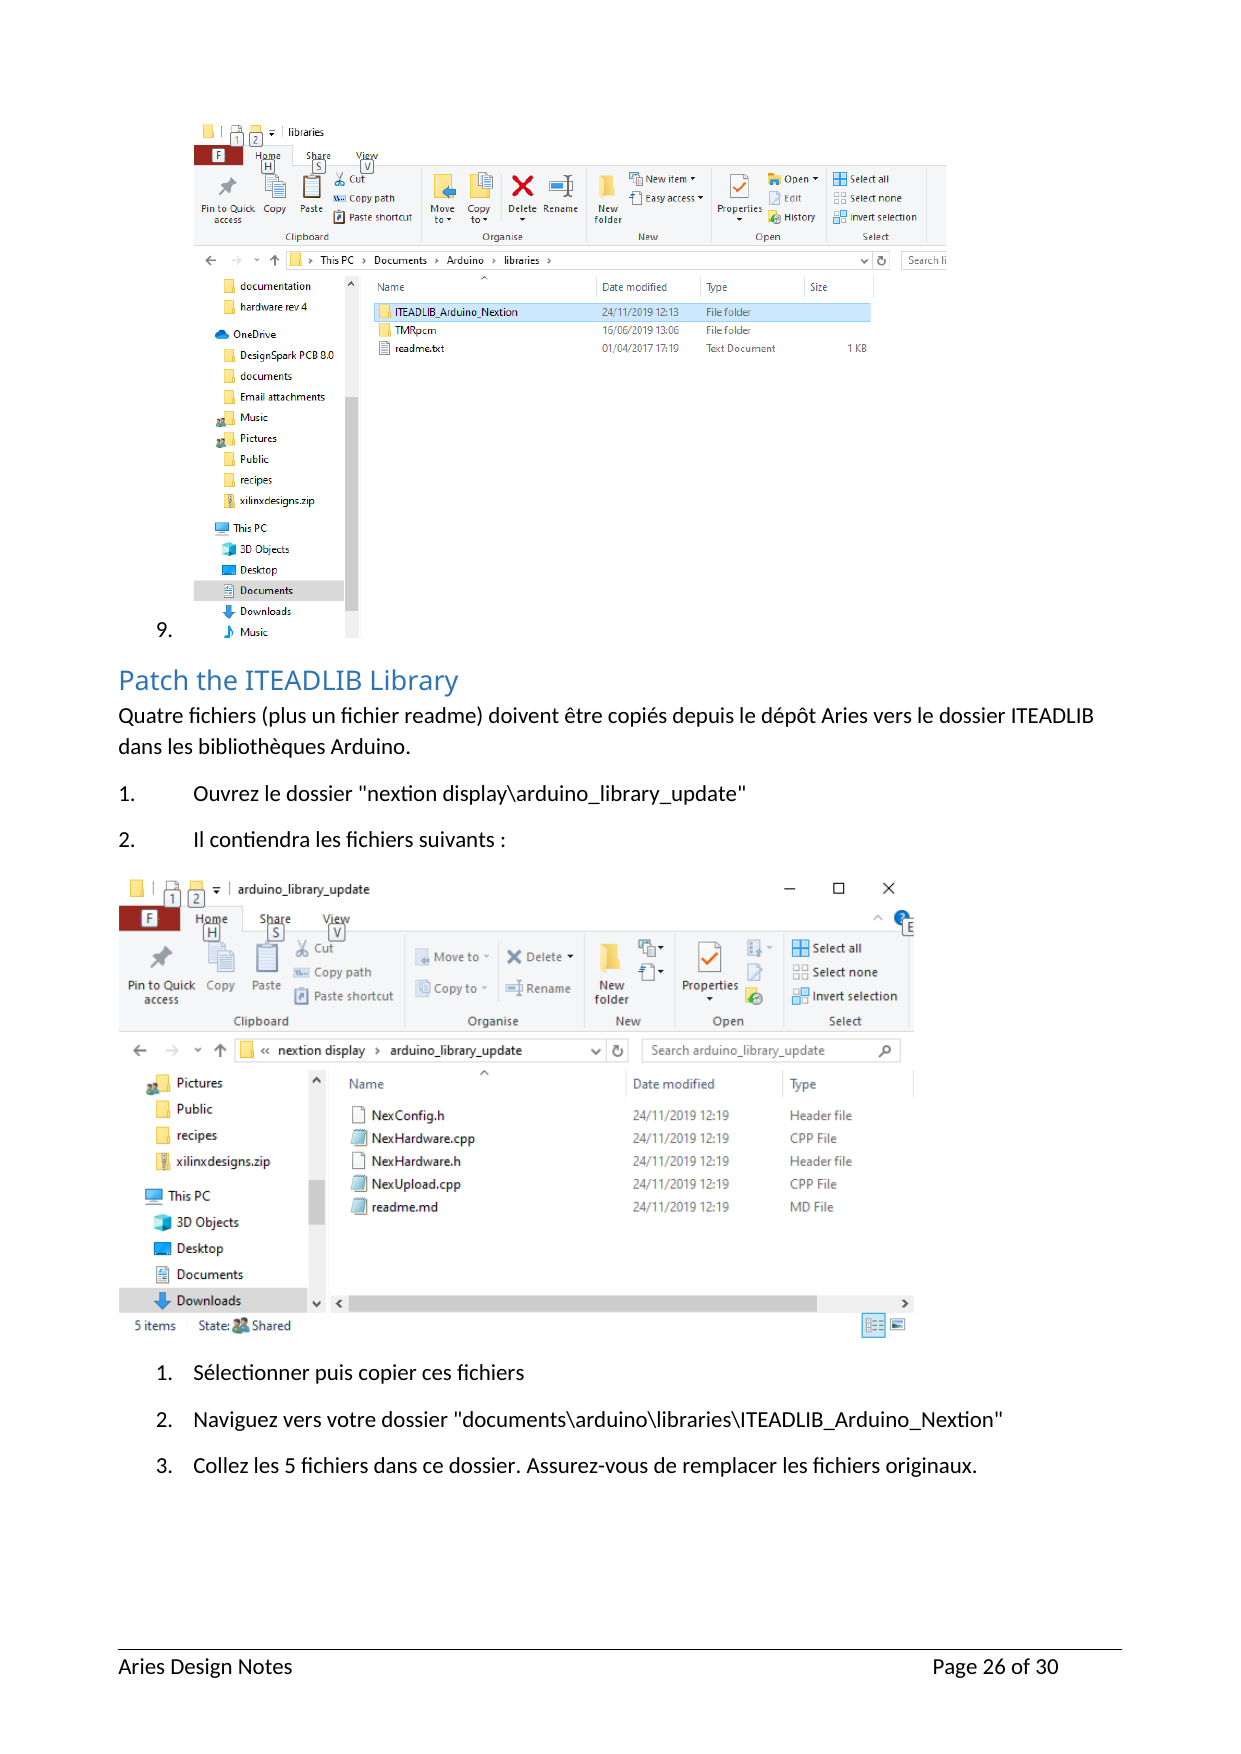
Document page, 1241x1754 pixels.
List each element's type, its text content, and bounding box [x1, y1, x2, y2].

text 1. Ouvrez le dossier "nextion display\arduino_library_update" [118, 779, 1122, 807]
picture [118, 872, 914, 1339]
text 3. Collez les 5 fichiers dans ce dossier. Assurez-vous de remplacer les fichiers originaux. [156, 1452, 1122, 1479]
text Quatre fichiers (plus un fichier readme) doivent être copiés depuis le dépôt Aries vers le dossier ITEADLIB dans les bibliothèques Arduino. [118, 702, 1122, 760]
text 2. Il contiendra les fichiers suivants : [118, 826, 1122, 854]
picture [193, 118, 947, 638]
text 2. Naviguez vers votre dossier "documents\arduino\libraries\ITEADLIB_Arduino_Nextion" [156, 1405, 1122, 1433]
subtitle Patch the ITEADLIB Library [118, 662, 1122, 699]
text 1. Sélectionner puis copier ces fichiers [156, 1358, 1122, 1386]
